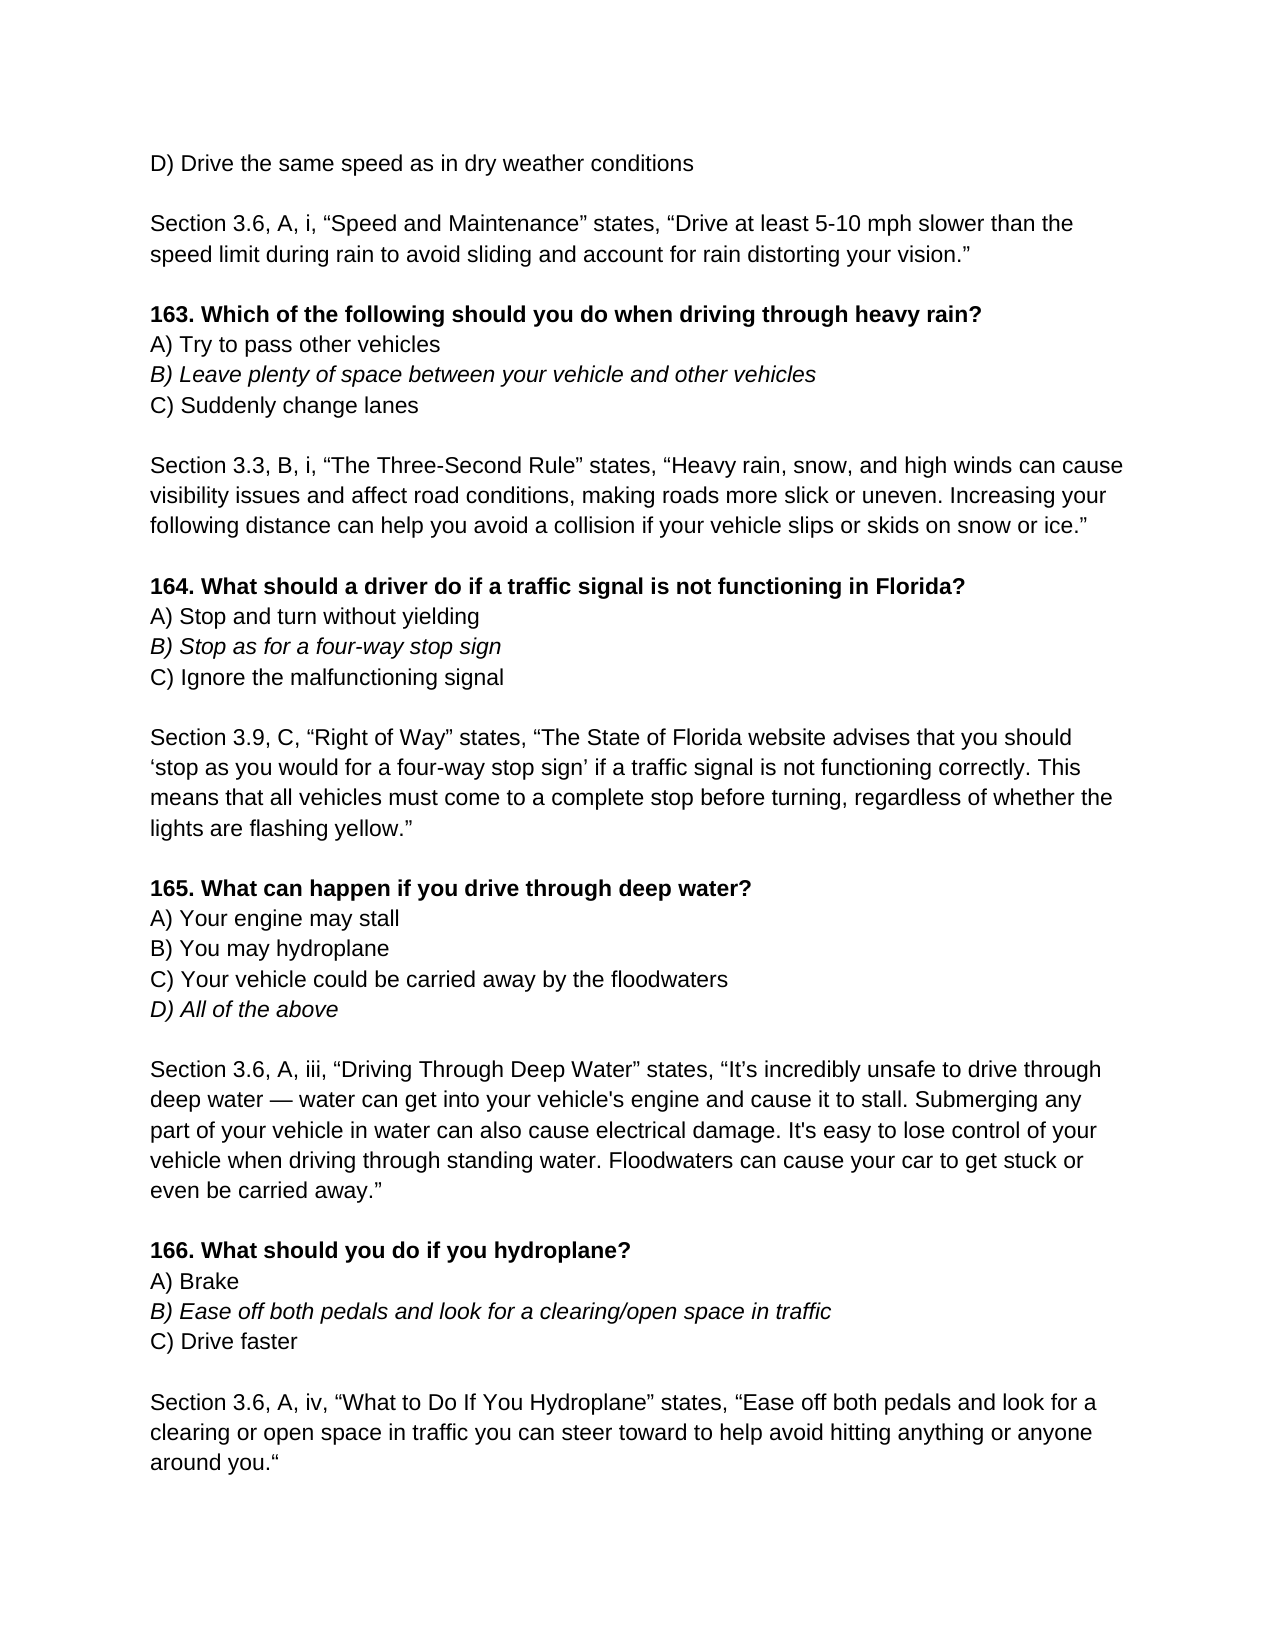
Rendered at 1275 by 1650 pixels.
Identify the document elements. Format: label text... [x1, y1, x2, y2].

text B) Stop as for a four-way stop sign [150, 633, 1125, 660]
text B) Leave plenty of space between your vehicle and other vehicles [150, 361, 1125, 388]
text 163. Which of the following should you do when driving through heavy rain? [150, 301, 1125, 327]
text A) Brake [150, 1268, 1125, 1294]
text C) Your vehicle could be carried away by the floodwaters [150, 966, 1125, 992]
text A) Try to pass other vehicles [150, 331, 1125, 358]
text D) Drive the same speed as in dry weather conditions [150, 150, 1125, 176]
text 164. What should a driver do if a traffic signal is not functioning in Florida? [150, 573, 1125, 599]
text B) You may hydroplane [150, 935, 1125, 962]
text C) Drive faster [150, 1328, 1125, 1354]
text Section 3.6, A, iii, “Driving Through Deep Water” states, “It’s incredibly unsafe to drive through deep water — water can get into your vehicle's engine and cause it to stall. Submerging any part of your vehicle in water can also cause electrical damage. It's easy to lose control of your vehicle when driving through standing water. Floodwaters can cause your car to get stuck or even be carried away.” [150, 1056, 1125, 1203]
text Section 3.9, C, “Right of Way” states, “The State of Florida website advises that you should ‘stop as you would for a four-way stop sign’ if a traffic signal is not functioning correctly. This means that all vehicles must come to a complete stop before turning, regardless of whether the lights are flashing yellow.” [150, 724, 1125, 841]
text Section 3.3, B, i, “The Three-Second Rule” states, “Heavy rain, snow, and high winds can cause visibility issues and affect road conditions, making roads more slick or uneven. Increasing your following distance can help you avoid a collision if your vehicle slips or skids on snow or ice.” [150, 452, 1125, 539]
text 166. What should you do if you hydroplane? [150, 1237, 1125, 1264]
text A) Your engine may stall [150, 905, 1125, 932]
text 165. What can happen if you drive through deep water? [150, 875, 1125, 901]
text C) Suddenly change lanes [150, 392, 1125, 418]
text C) Ignore the malfunctioning signal [150, 663, 1125, 690]
text A) Stop and turn without yielding [150, 603, 1125, 629]
text B) Ease off both pedals and look for a clearing/open space in traffic [150, 1298, 1125, 1324]
text D) All of the above [150, 996, 1125, 1022]
text Section 3.6, A, iv, “What to Do If You Hydroplane” states, “Ease off both pedals and look for a clearing or open space in traffic you can steer toward to help avoid hitting anything or anyone around you.“ [150, 1388, 1125, 1475]
text Section 3.6, A, i, “Speed and Maintenance” states, “Drive at least 5-10 mph slower than the speed limit during rain to avoid sliding and account for rain distorting your vision.” [150, 210, 1125, 267]
